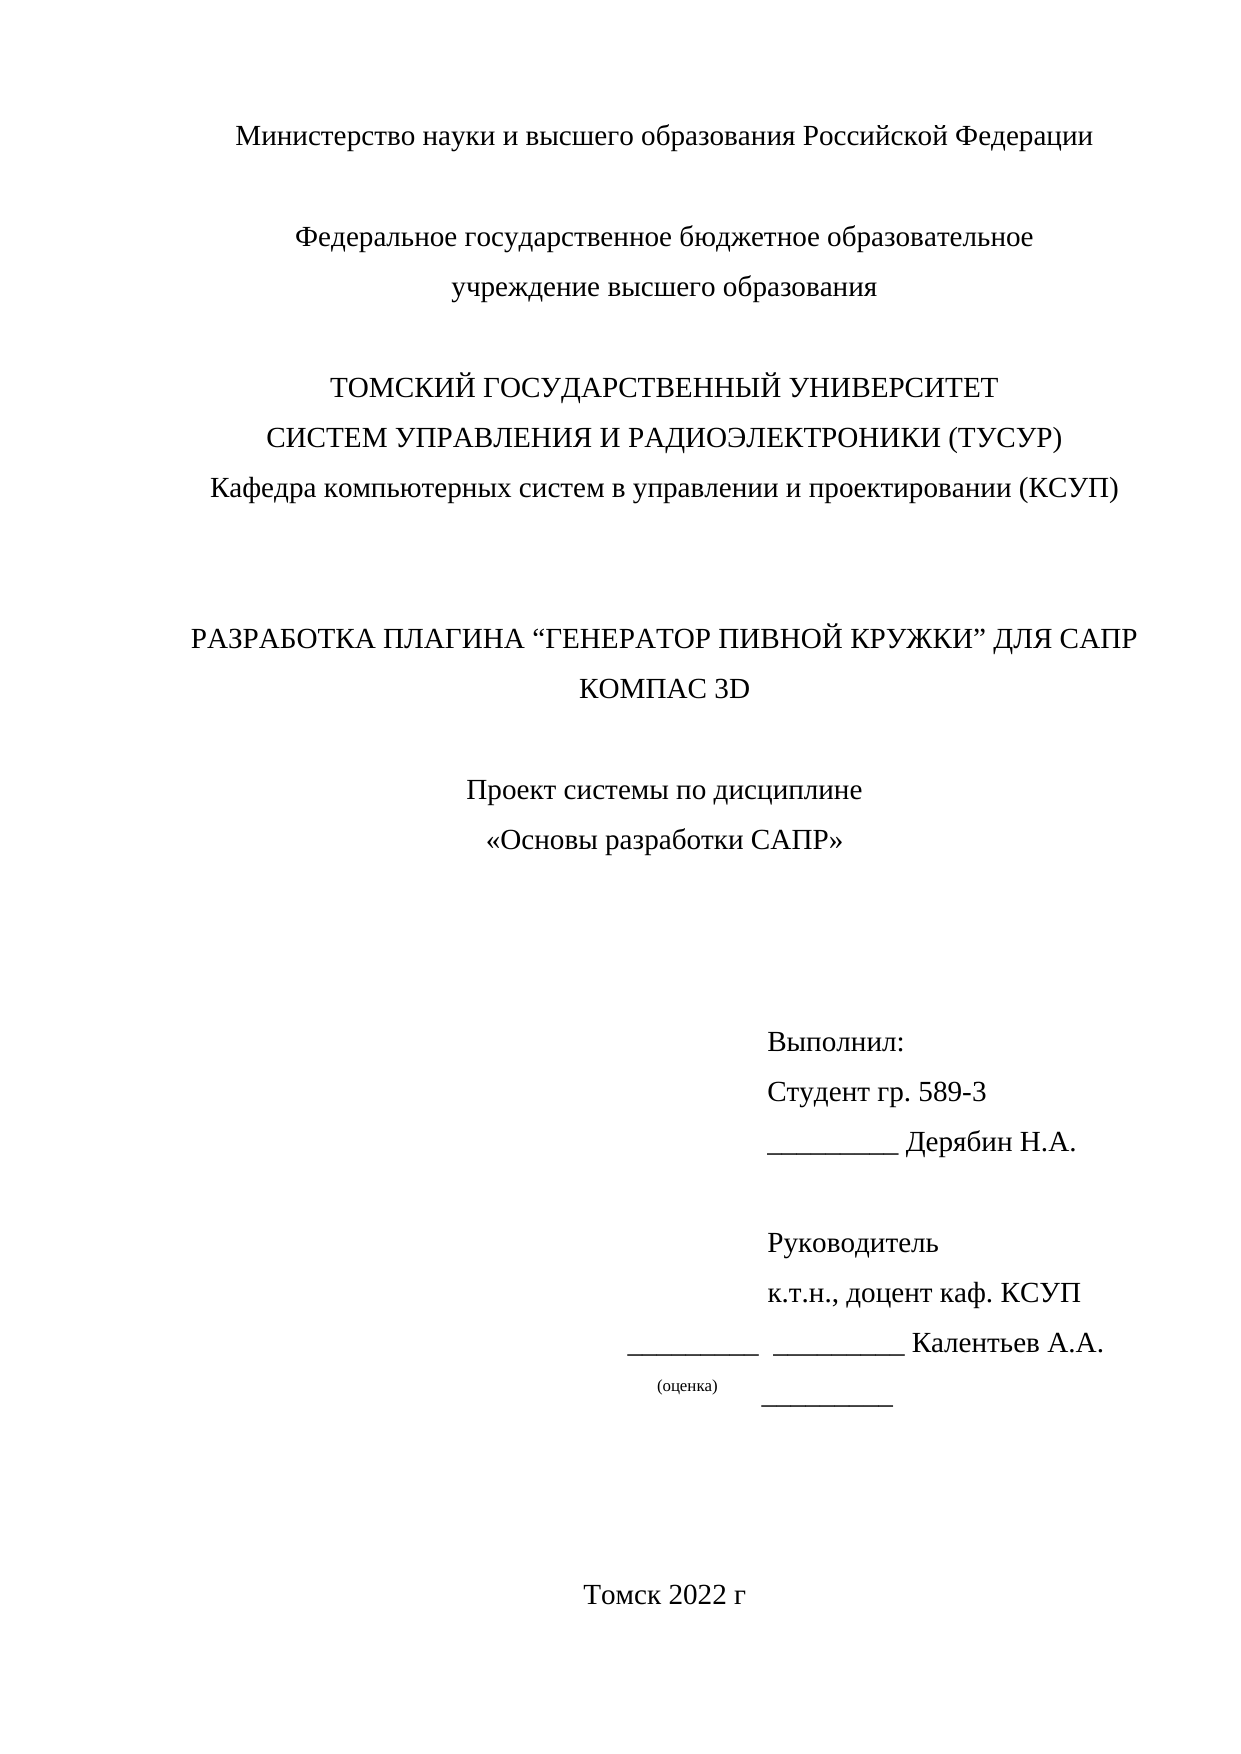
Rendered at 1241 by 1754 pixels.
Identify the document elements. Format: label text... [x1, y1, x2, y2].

text «Основы разработки САПР» [177, 822, 1152, 856]
text РАЗРАБОТКА ПЛАГИНА “ГЕНЕРАТОР ПИВНОЙ КРУЖКИ” ДЛЯ САПР КОМПАС 3D [177, 621, 1152, 705]
text _________ Дерябин Н.А. [693, 1124, 1152, 1158]
text Федеральное государственное бюджетное образовательное [177, 219, 1152, 252]
text Министерство науки и высшего образования Российской Федерации [177, 118, 1152, 152]
text Кафедра компьютерных систем в управлении и проектировании (КСУП) [177, 470, 1152, 504]
text Проект системы по дисциплине [177, 772, 1152, 806]
text Руководитель [693, 1225, 1152, 1258]
text _________ _________ Калентьев А.А. [552, 1326, 1152, 1359]
text Выполнил: [693, 1024, 1152, 1057]
text Студент гр. 589-3 [693, 1074, 1152, 1108]
text ТОМСКИЙ ГОСУДАРСТВЕННЫЙ УНИВЕРСИТЕТ [177, 370, 1152, 403]
text к.т.н., доцент каф. КСУП [767, 1275, 1152, 1309]
text (оценка) _________ [627, 1376, 1152, 1409]
text учреждение высшего образования [177, 269, 1152, 303]
text СИСТЕМ УПРАВЛЕНИЯ И РАДИОЭЛЕКТРОНИКИ (ТУСУР) [177, 420, 1152, 453]
text Томск 2022 г [177, 1577, 1152, 1611]
